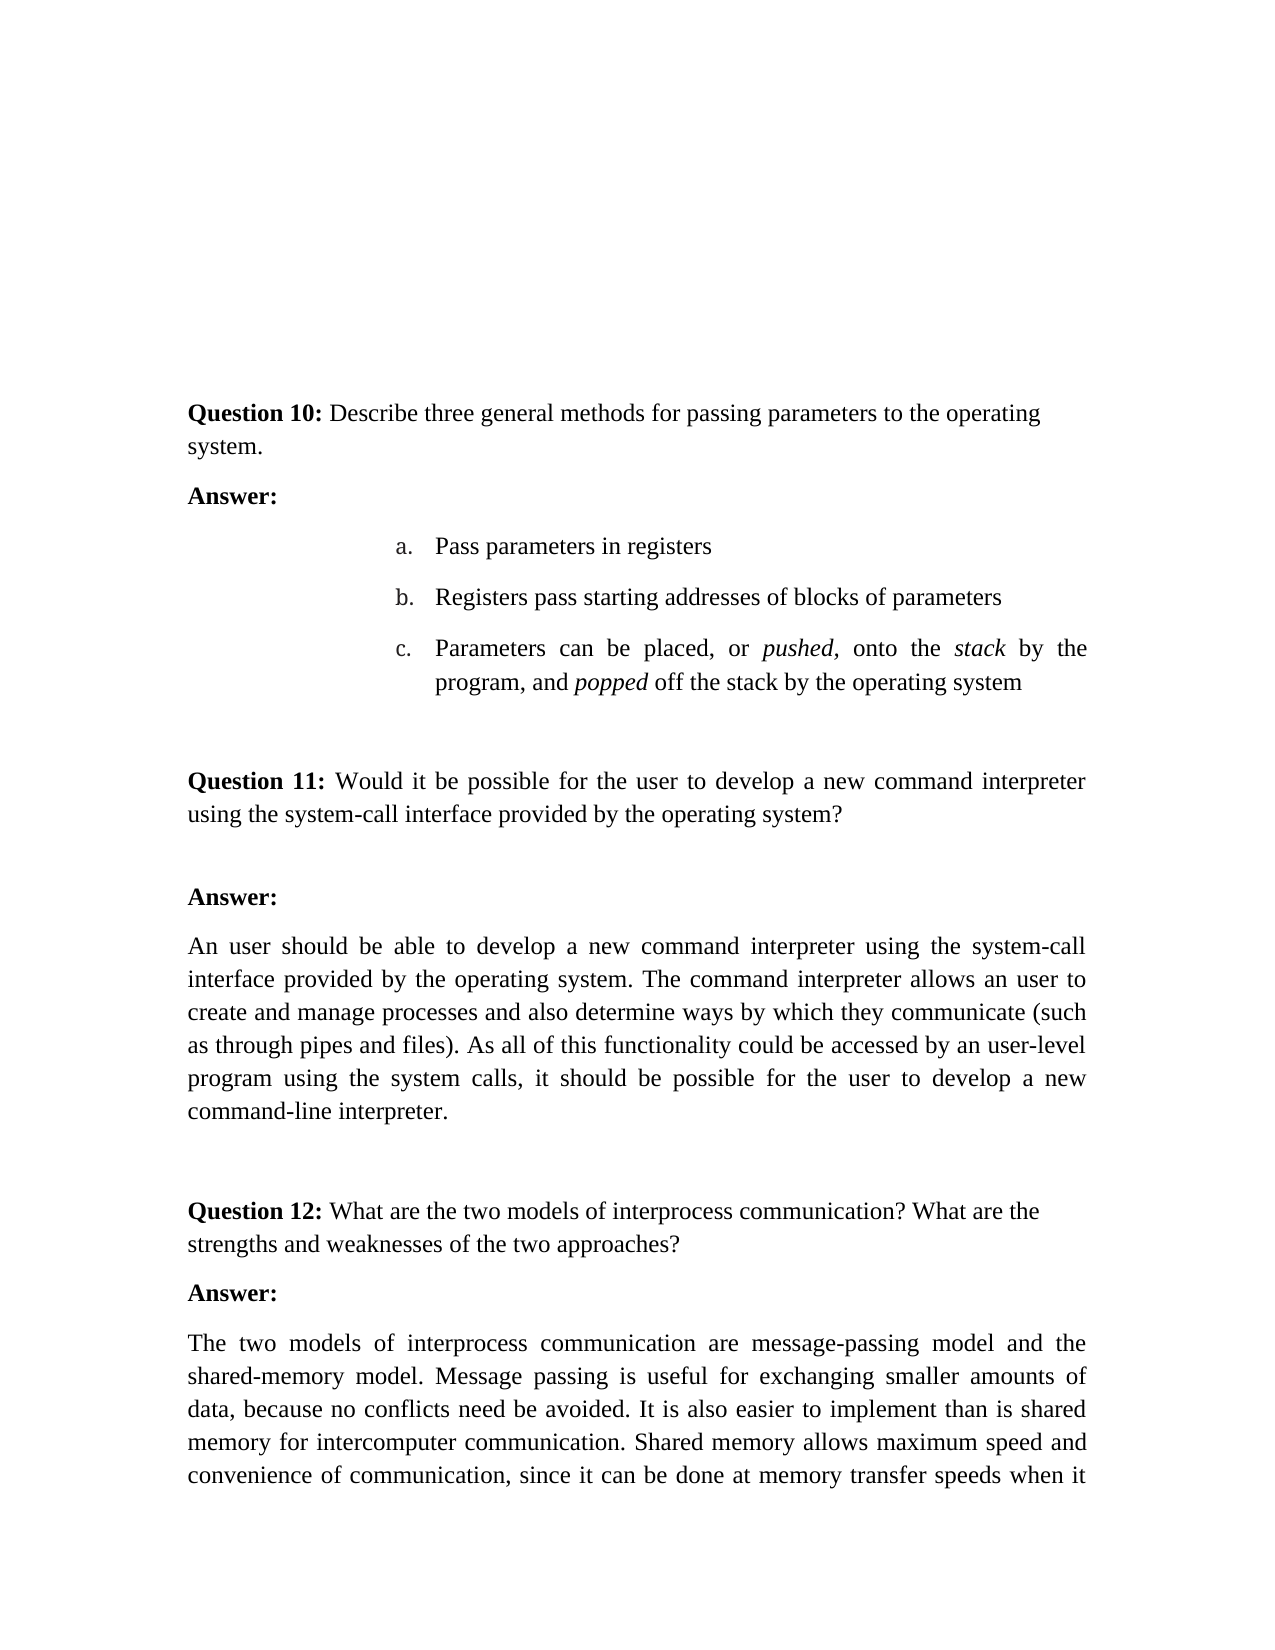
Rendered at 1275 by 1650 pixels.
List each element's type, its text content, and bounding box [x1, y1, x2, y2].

text Question 10: Describe three general methods for passing parameters to the operating [187, 398, 1087, 427]
text Answer: [187, 882, 1087, 910]
text Question 12: What are the two models of interprocess communication? What are the [187, 1196, 1087, 1224]
text strengths and weaknesses of the two approaches? [187, 1229, 1087, 1258]
list Registers pass starting addresses of blocks of parameters [395, 582, 1087, 611]
text Question 11: Would it be possible for the user to develop a new command interpreter using the system-call interface provided by the operating system? [187, 766, 1087, 828]
list Pass parameters in registers [395, 531, 1087, 561]
text An user should be able to develop a new command interpreter using the system-call interface provided by the operating system. The command interpreter allows an user to create and manage processes and also determine ways by which they communicate (such as through pipes and files). As all of this functionality could be accessed by an user-level program using the system calls, it should be possible for the user to develop a new command-line interpreter. [187, 931, 1087, 1125]
text system. [187, 431, 1087, 460]
text Answer: [187, 1278, 1087, 1307]
text Answer: [187, 481, 1087, 510]
list Parameters can be placed, or pushed, onto the stack by the program, and popped off the stack by the operating system [395, 632, 1087, 695]
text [187, 1328, 1087, 1489]
